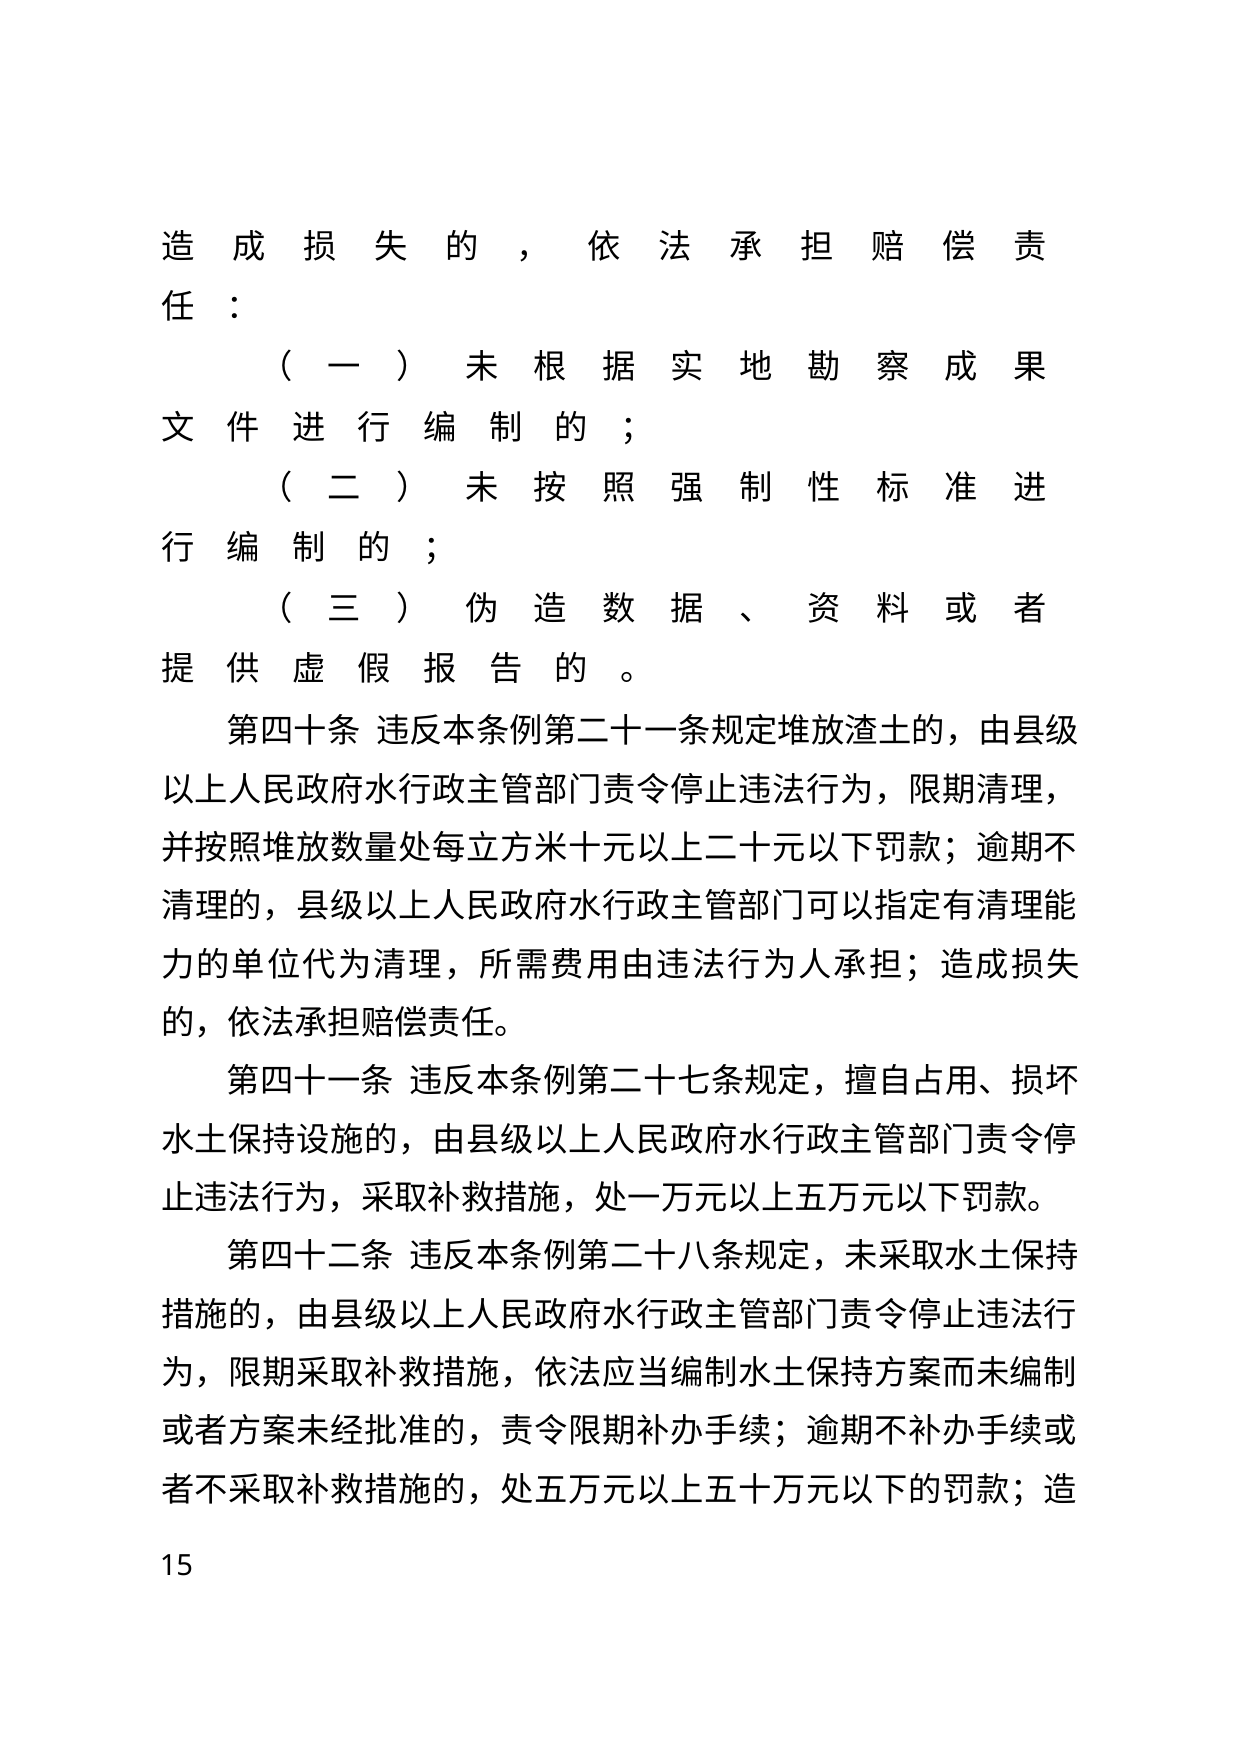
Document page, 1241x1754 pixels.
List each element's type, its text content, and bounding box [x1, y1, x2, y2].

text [161, 1221, 1079, 1513]
text （三）伪造数据、资料或者提供虚假报告的。 [161, 575, 1079, 696]
text （二）未按照强制性标准进行编制的； [161, 455, 1079, 575]
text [161, 213, 1079, 334]
text （一）未根据实地勘察成果文件进行编制的； [161, 334, 1079, 455]
text 第四十一条 违反本条例第二十七条规定，擅自占用、损坏水土保持设施的，由县级以上人民政府水行政主管部门责令停止违法行为，采取补救措施，处一万元以上五万元以下罚款。 [161, 1046, 1079, 1221]
text 第四十条 违反本条例第二十一条规定堆放渣土的，由县级以上人民政府水行政主管部门责令停止违法行为，限期清理，并按照堆放数量处每立方米十元以上二十元以下罚款；逾期不清理的，县级以上人民政府水行政主管部门可以指定有清理能力的单位代为清理，所需费用由违法行为人承担；造成损失的，依法承担赔偿责任。 [161, 696, 1079, 1046]
